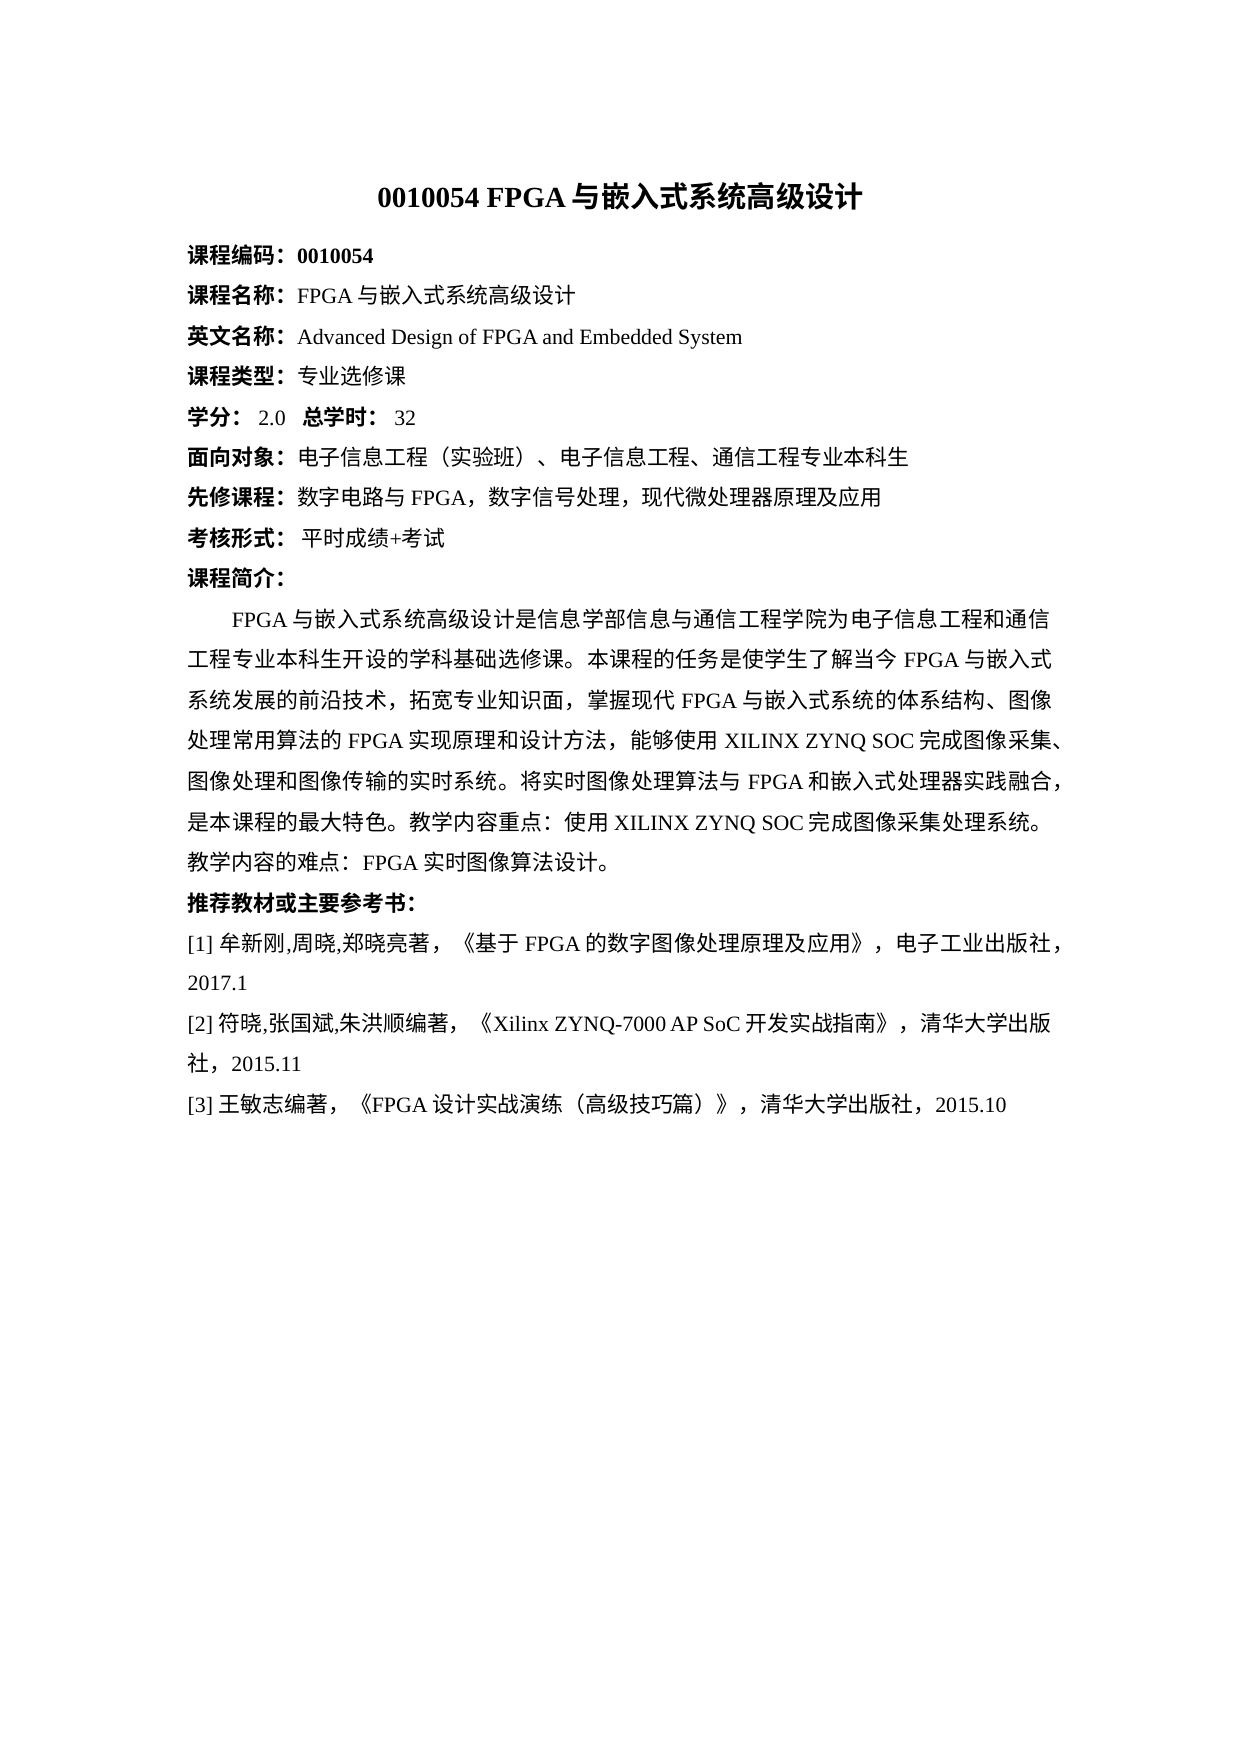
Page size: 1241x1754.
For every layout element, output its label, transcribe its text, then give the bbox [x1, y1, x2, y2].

title 0010054 FPGA与嵌入式系统高级设计 [187, 162, 1053, 227]
text 考核形式： 平时成绩+考试 [187, 520, 1053, 553]
text 课程类型：专业选修课 [187, 359, 1053, 391]
text 面向对象：电子信息工程（实验班）、电子信息工程、通信工程专业本科生 [187, 439, 1053, 472]
text 课程简介： [187, 561, 1053, 593]
text 课程编码：0010054 [187, 237, 1053, 270]
text 推荐教材或主要参考书： [187, 885, 1053, 918]
text 先修课程：数字电路与FPGA，数字信号处理，现代微处理器原理及应用 [187, 480, 1053, 512]
text 课程名称：FPGA与嵌入式系统高级设计 [187, 278, 1053, 310]
text [3] 王敏志编著，《FPGA设计实战演练（高级技巧篇）》，清华大学出版社，2015.10 [187, 1086, 1053, 1119]
text [2] 符晓,张国斌,朱洪顺编著，《Xilinx ZYNQ-7000 AP SoC开发实战指南》，清华大学出版社，2015.11 [187, 1005, 1053, 1078]
text 学分： 2.0 总学时： 32 [187, 399, 1053, 432]
text FPGA与嵌入式系统高级设计是信息学部信息与通信工程学院为电子信息工程和通信工程专业本科生开设的学科基础选修课。本课程的任务是使学生了解当今FPGA与嵌入式系统发展的前沿技术，拓宽专业知识面，掌握现代FPGA与嵌入式系统的体系结构、图像处理常用算法的FPGA实现原理和设计方法，能够使用XILINX ZYNQ SOC完成图像采集、图像处理和图像传输的实时系统。将实时图像处理算法与FPGA和嵌入式处理器实践融合，是本课程的最大特色。教学内容重点：使用XILINX ZYNQ SOC完成图像采集处理系统。教学内容的难点：FPGA实时图像算法设计。 [187, 601, 1053, 877]
text 英文名称：Advanced Design of FPGA and Embedded System [187, 318, 1053, 351]
text [1] 牟新刚,周晓,郑晓亮著，《基于FPGA的数字图像处理原理及应用》，电子工业出版社，2017.1 [187, 926, 1053, 999]
